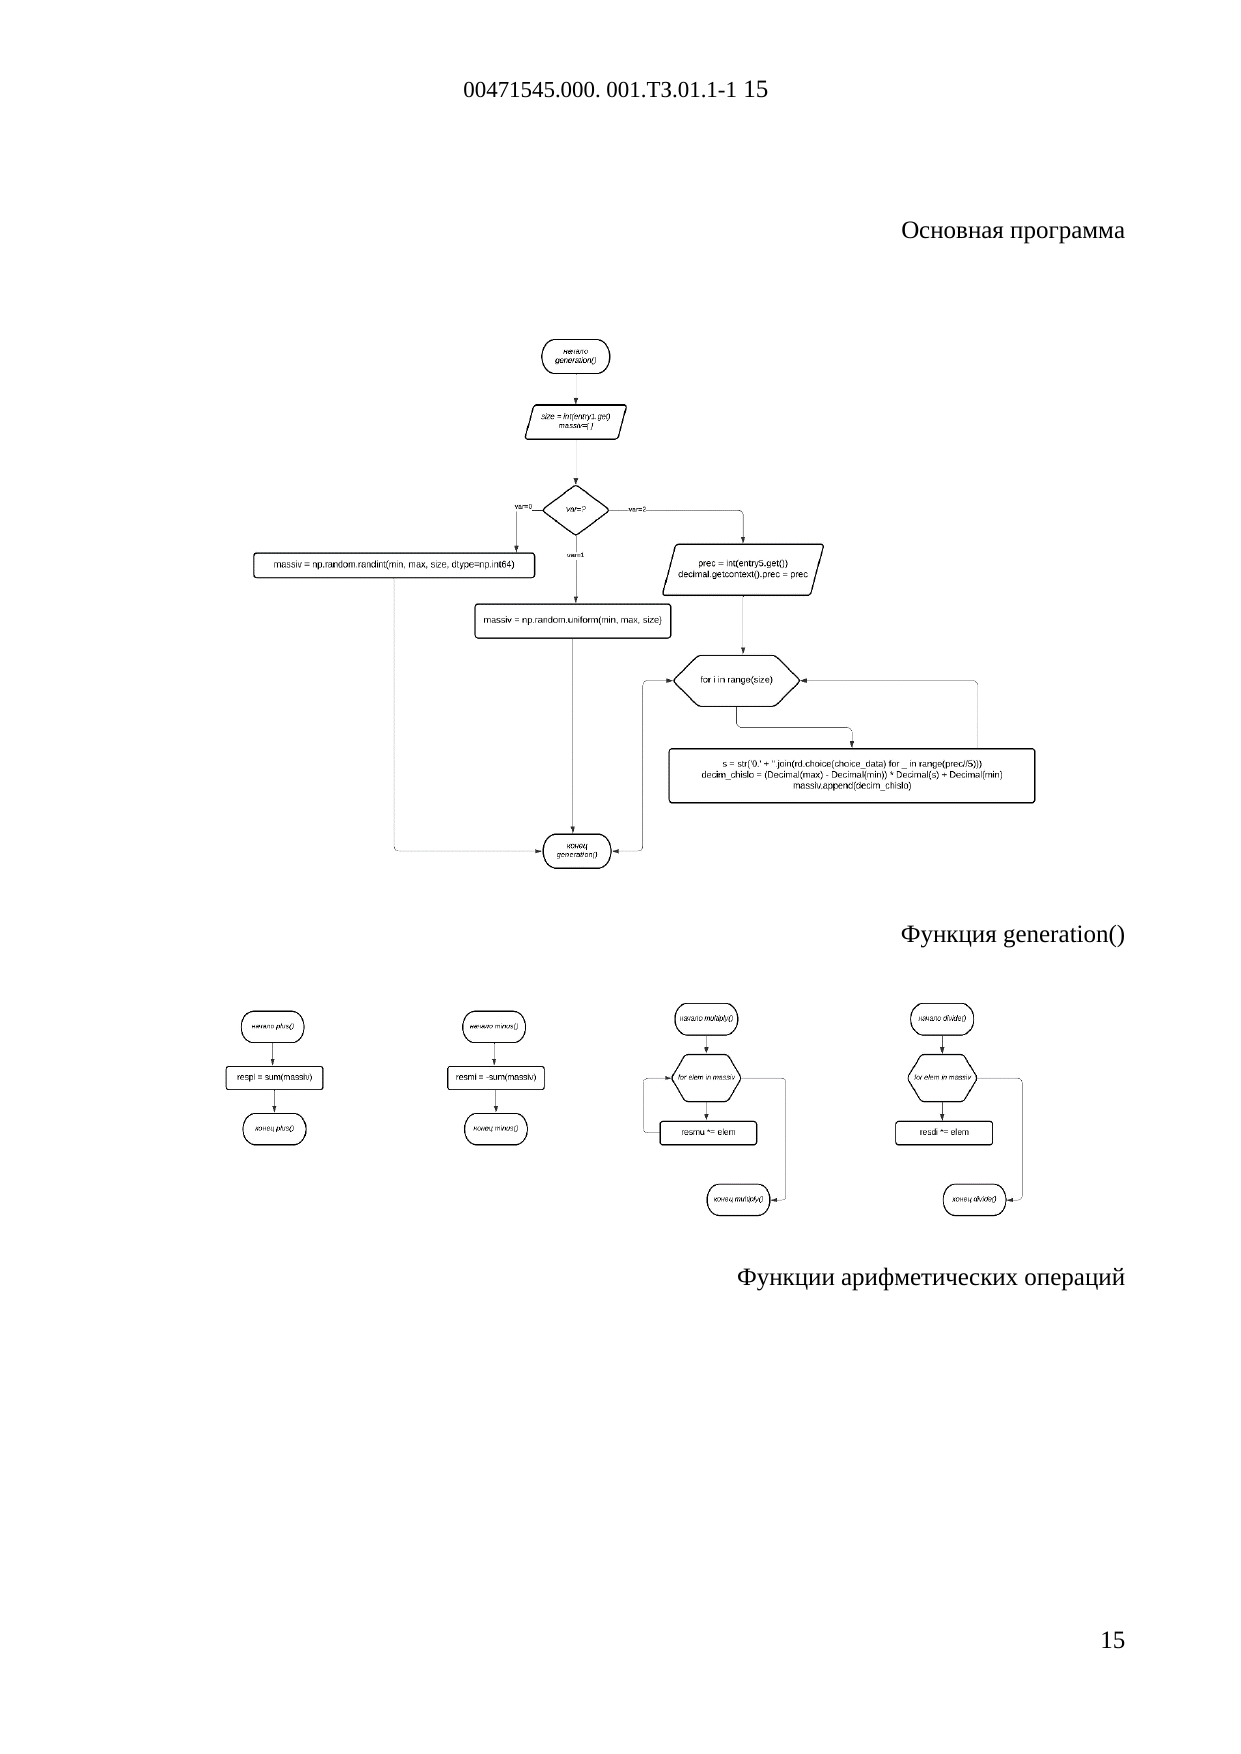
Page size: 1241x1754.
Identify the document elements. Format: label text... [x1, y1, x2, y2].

text Функции арифметических операций [177, 1262, 1125, 1291]
picture [177, 976, 1125, 1262]
picture [180, 301, 1125, 919]
text Основная программа [177, 215, 1125, 244]
text Функция generation() [177, 919, 1125, 948]
